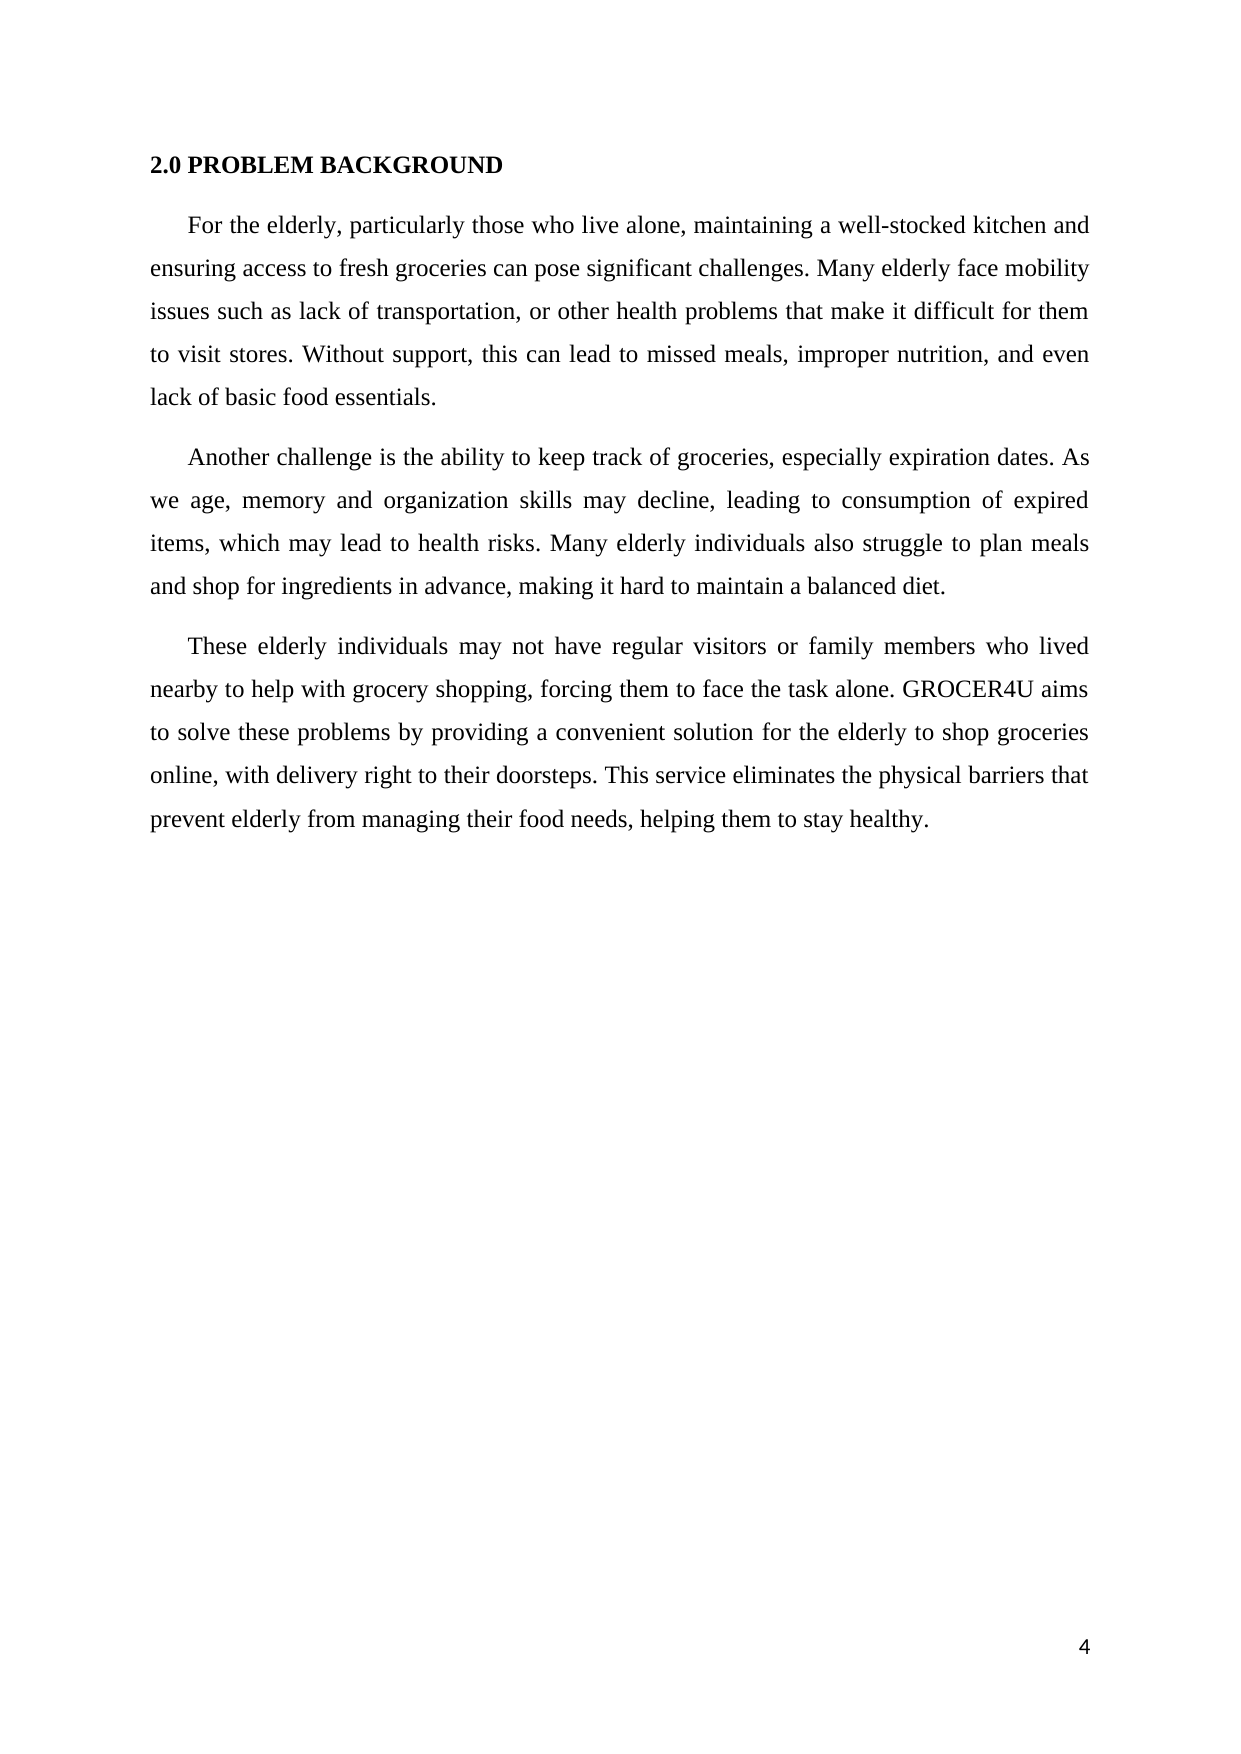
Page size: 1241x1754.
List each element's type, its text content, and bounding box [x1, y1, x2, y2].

text These elderly individuals may not have regular visitors or family members who lived nearby to help with grocery shopping, forcing them to face the task alone. GROCER4U aims to solve these problems by providing a convenient solution for the elderly to shop groceries online, with delivery right to their doorsteps. This service eliminates the physical barriers that prevent elderly from managing their food needs, helping them to stay healthy. [150, 631, 1090, 832]
text For the elderly, particularly those who live alone, maintaining a well-stocked kitchen and ensuring access to fresh groceries can pose significant challenges. Many elderly face mobility issues such as lack of transportation, or other health problems that make it difficult for them to visit stores. Without support, this can lead to missed meals, improper nutrition, and even lack of basic food essentials. [150, 210, 1090, 411]
text Another challenge is the ability to keep track of groceries, especially expiration dates. As we age, memory and organization skills may decline, leading to consumption of expired items, which may lead to health risks. Many elderly individuals also struggle to plan meals and shop for ingredients in advance, making it hard to maintain a balanced diet. [150, 442, 1090, 600]
list PROBLEM BACKGROUND [150, 150, 1090, 179]
